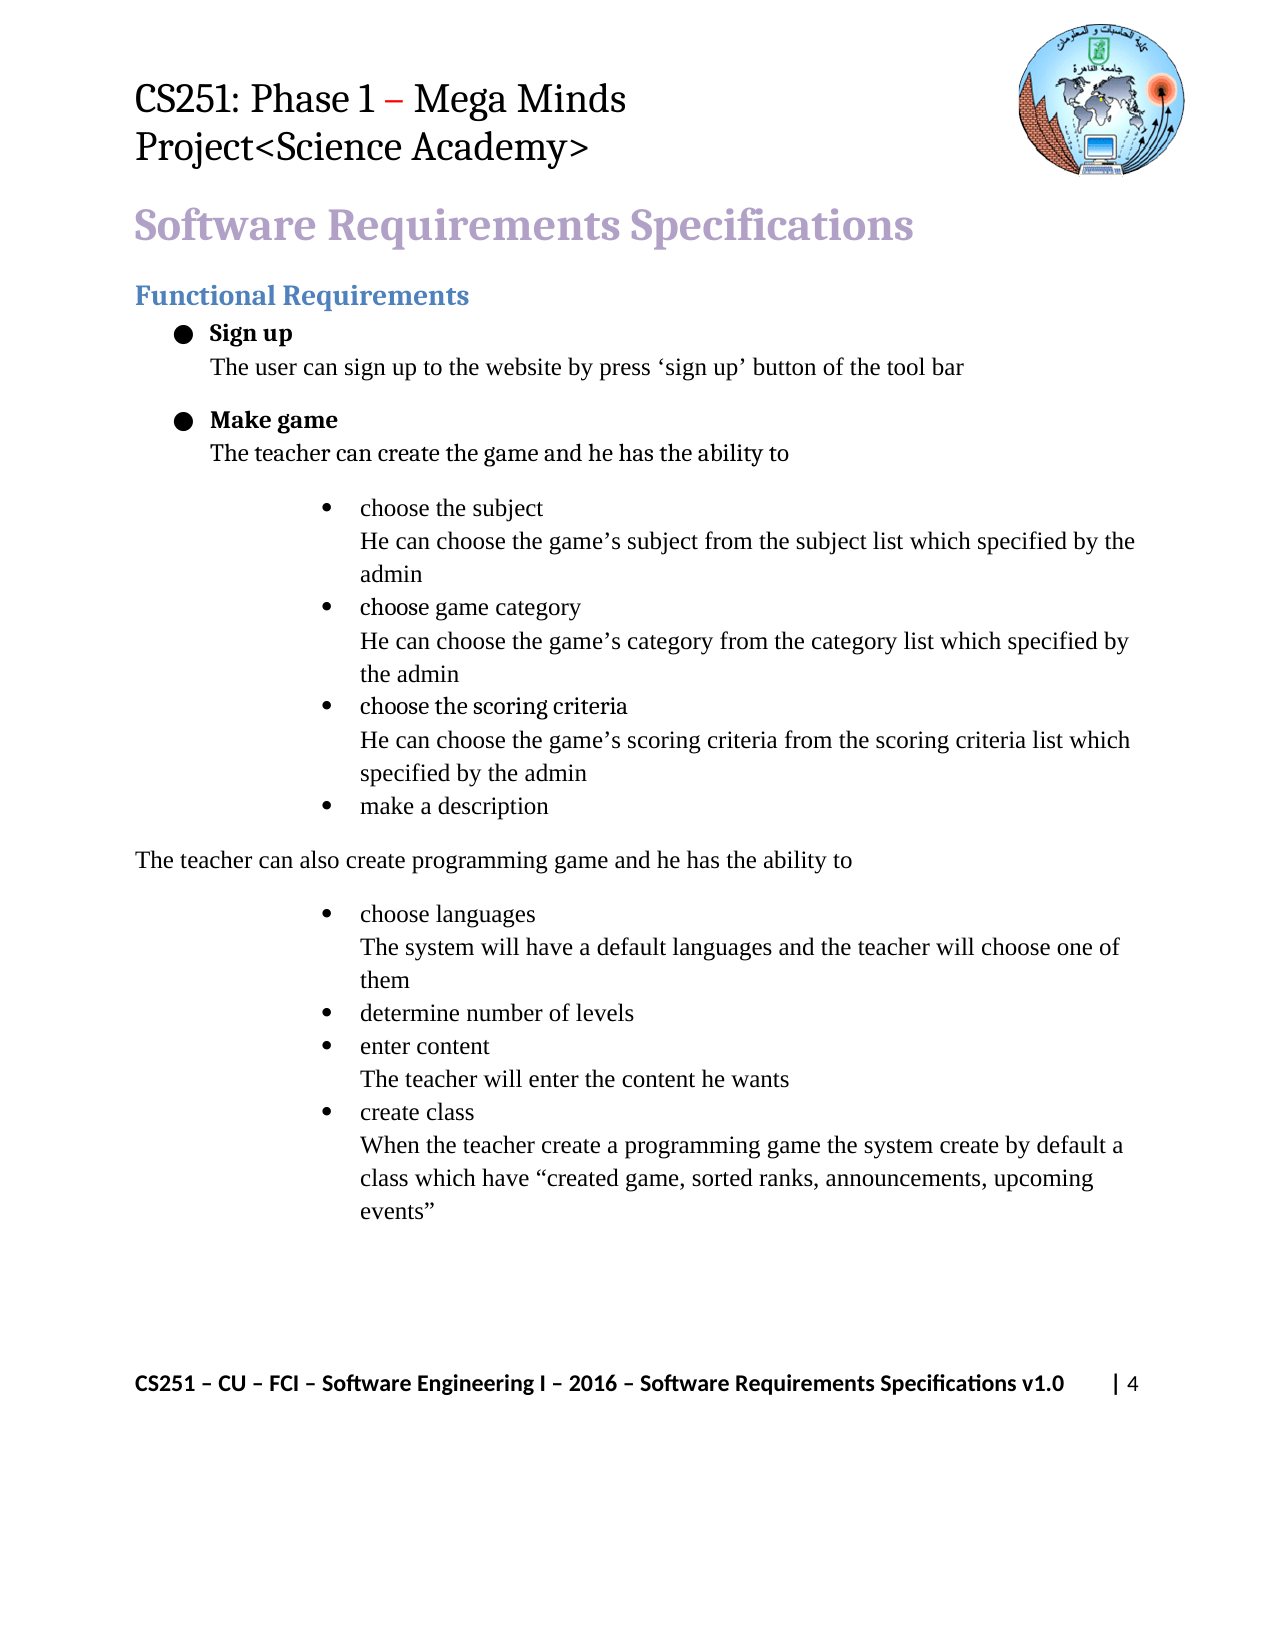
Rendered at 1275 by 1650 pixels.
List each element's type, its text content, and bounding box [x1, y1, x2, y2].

list choose languages [322, 899, 1140, 928]
list create class [322, 1097, 1140, 1126]
text The teacher can create the game and he has the ability to [210, 439, 1140, 468]
list The system will have a default languages and the teacher will choose one of them [360, 932, 1140, 994]
picture [1018, 24, 1186, 180]
text The teacher can also create programming game and he has the ability to [135, 845, 1140, 874]
list choose the subject [322, 493, 1140, 522]
list choose the scoring criteria [322, 692, 1140, 721]
list He can choose the game’s subject from the subject list which specified by the admin [360, 526, 1140, 588]
list Make game [172, 406, 1140, 435]
subtitle Functional Requirements [135, 279, 1140, 313]
list Sign up [172, 319, 1140, 348]
list enter content [322, 1031, 1140, 1060]
list determine number of levels [322, 998, 1140, 1027]
list choose game category [322, 592, 1140, 622]
list make a description [322, 791, 1140, 820]
list He can choose the game’s category from the category list which specified by the admin [360, 626, 1140, 688]
list The teacher will enter the content he wants [360, 1064, 1140, 1093]
list He can choose the game’s scoring criteria from the scoring criteria list which specified by the admin [360, 725, 1140, 787]
text The user can sign up to the website by press ‘sign up’ button of the tool bar [135, 352, 1140, 381]
list When the teacher create a programming game the system create by default a class which have “created game, sorted ranks, announcements, upcoming events” [360, 1130, 1140, 1225]
